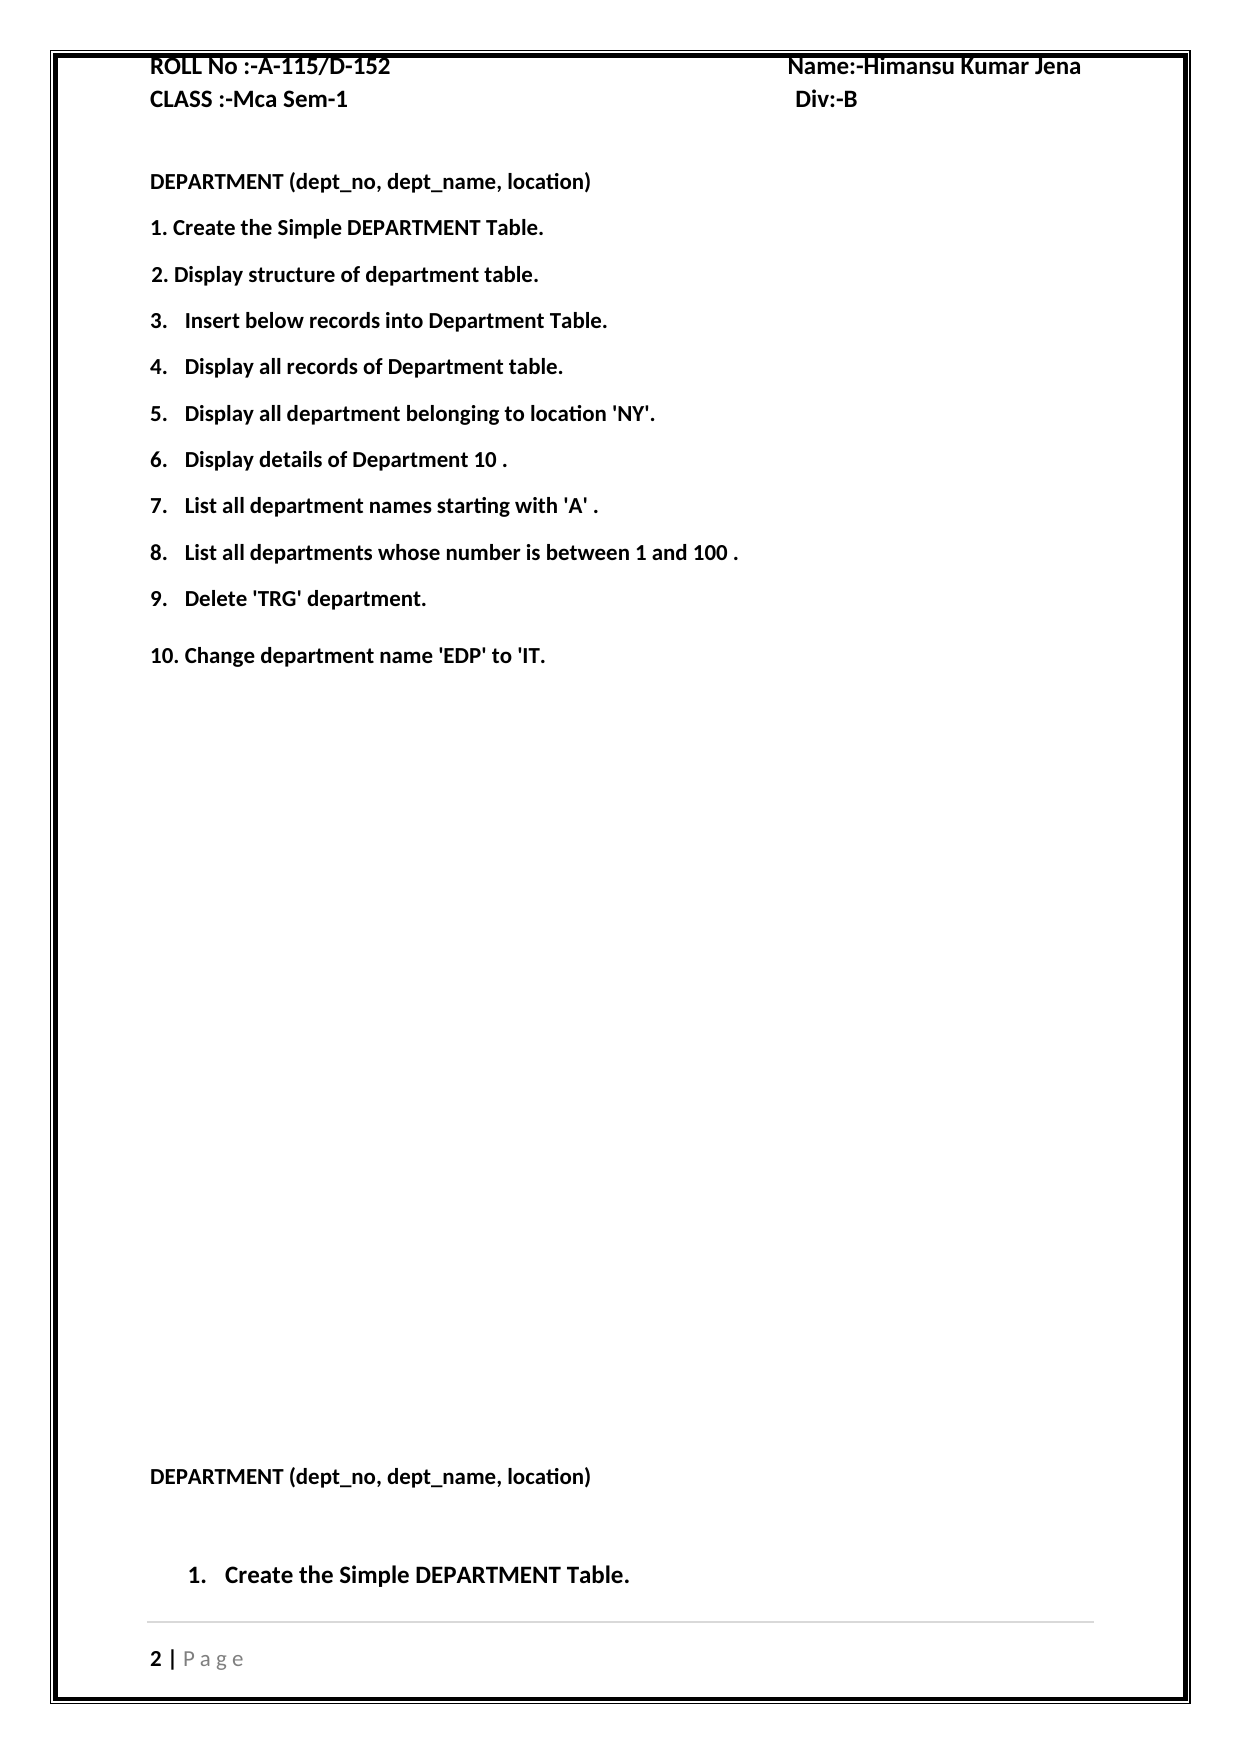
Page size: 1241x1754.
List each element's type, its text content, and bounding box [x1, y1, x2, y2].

list List all department names starting with 'A' . [150, 492, 1087, 519]
text 1. Create the Simple DEPARTMENT Table. 2. Display structure of department table. [150, 213, 568, 288]
list List all departments whose number is between 1 and 100 . [150, 538, 1087, 566]
list Display all records of Department table. [150, 352, 1087, 381]
list Delete 'TRG' department. [150, 584, 1087, 612]
list Change department name 'EDP' to 'IT. [150, 635, 1087, 671]
list Display details of Department 10 . [150, 445, 1087, 473]
text DEPARTMENT (dept_no, dept_name, location) [150, 1462, 1087, 1490]
list Insert below records into Department Table. [150, 306, 1087, 334]
list Display all department belonging to location 'NY'. [150, 399, 1087, 427]
list Create the Simple DEPARTMENT Table. [187, 1559, 1087, 1589]
text DEPARTMENT (dept_no, dept_name, location) [150, 167, 1087, 195]
